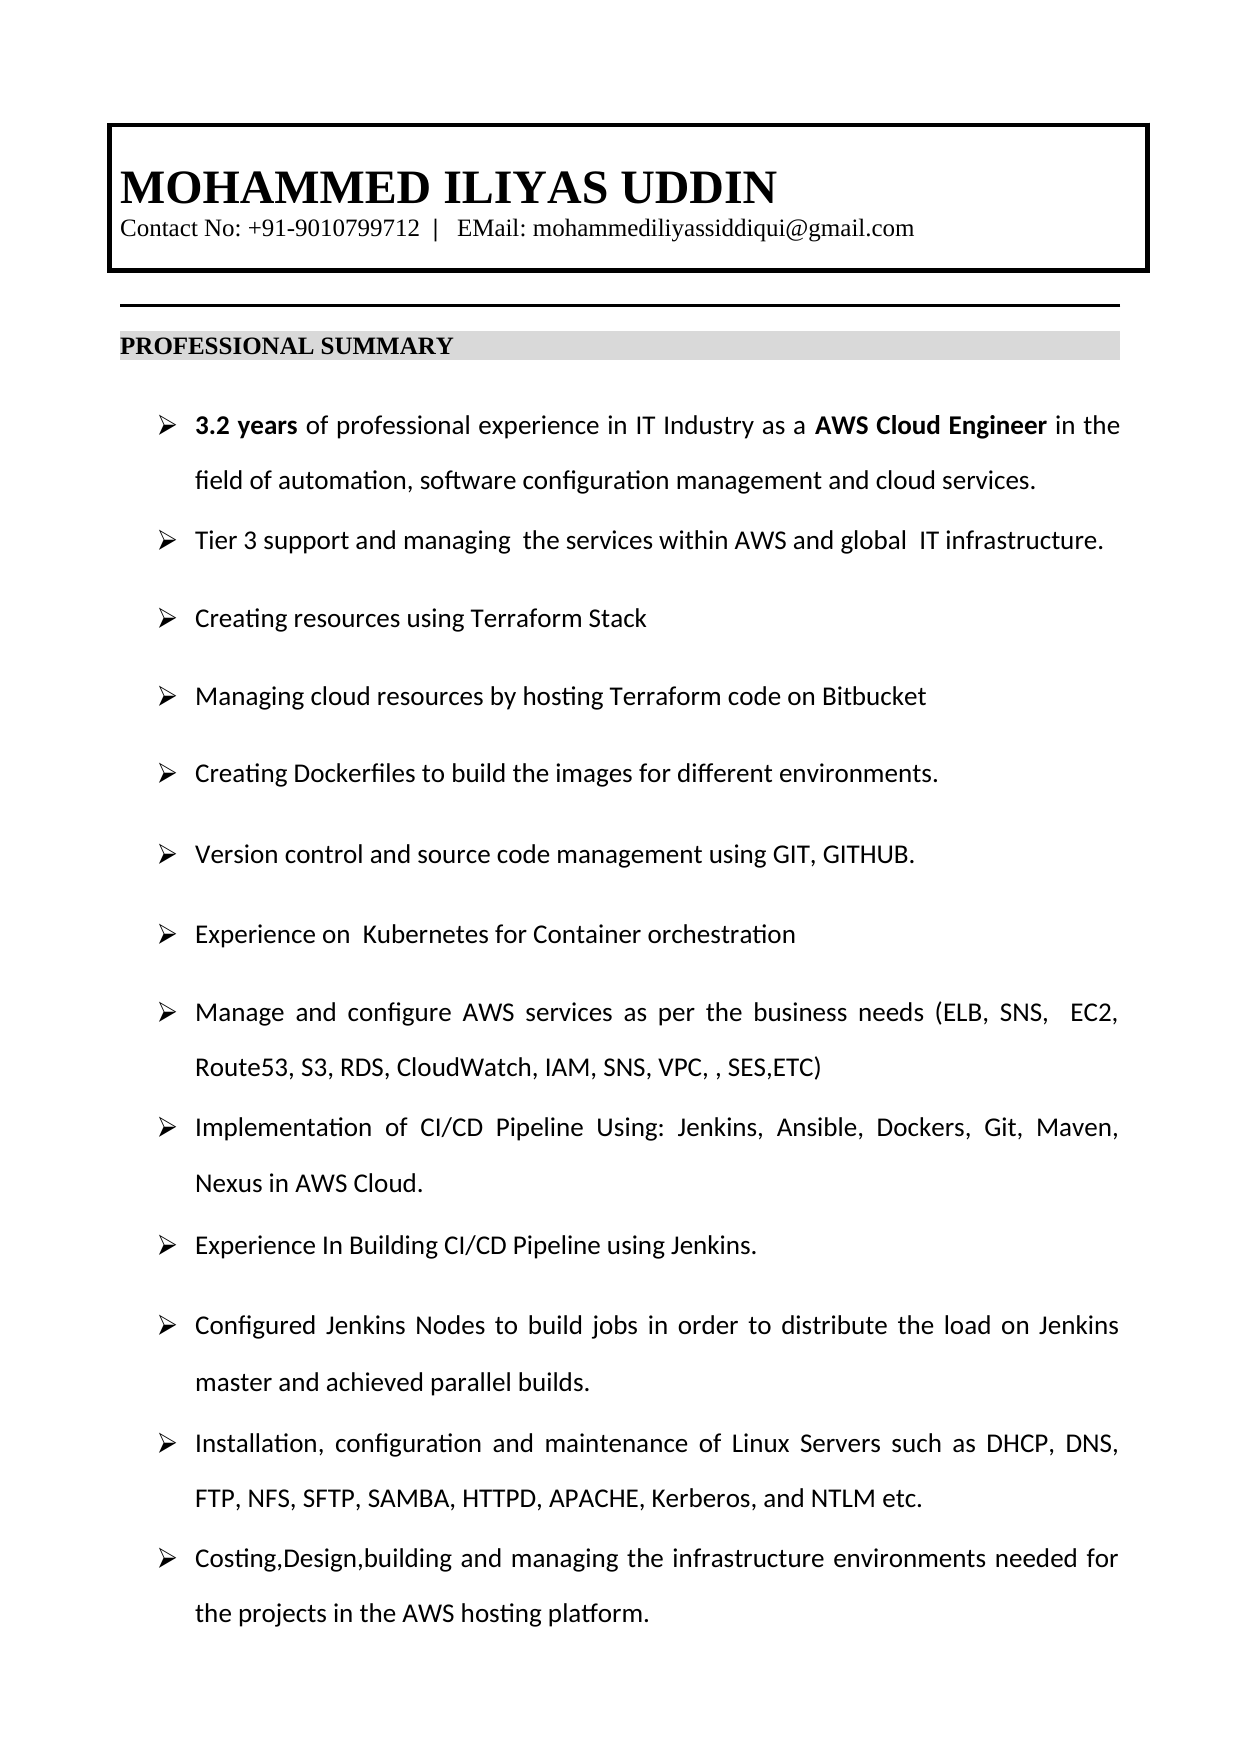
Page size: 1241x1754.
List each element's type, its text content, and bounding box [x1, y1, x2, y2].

text PROFESSIONAL SUMMARY [120, 331, 1120, 360]
list Tier 3 support and managing the services within AWS and global IT infrastructure. [157, 509, 1120, 565]
list 3.2 years of professional experience in IT Industry as a AWS Cloud Engineer in the field of automation, software configuration management and cloud services. [157, 395, 1120, 496]
list Experience In Building CI/CD Pipeline using Jenkins. [157, 1214, 1120, 1269]
list Costing,Design,building and managing the infrastructure environments needed for the projects in the AWS hosting platform. [157, 1527, 1120, 1629]
list Managing cloud resources by hosting Terraform code on Bitbucket [157, 665, 1120, 720]
list Creating Dockerfiles to build the images for different environments. [157, 743, 1120, 798]
text MOHAMMED ILIYAS UDDIN [120, 158, 1120, 213]
list Creating resources using Terraform Stack [157, 587, 1120, 643]
list Experience on Kubernetes for Container orchestration [157, 903, 1120, 959]
text Contact No: +91-9010799712 | EMail: mohammediliyassiddiqui@gmail.com [120, 213, 1120, 242]
list Installation, configuration and maintenance of Linux Servers such as DHCP, DNS, FTP, NFS, SFTP, SAMBA, HTTPD, APACHE, Kerberos, and NTLM etc. [157, 1413, 1120, 1514]
list Implementation of CI/CD Pipeline Using: Jenkins, Ansible, Dockers, Git, Maven, Nexus in AWS Cloud. [157, 1096, 1120, 1199]
list Version control and source code management using GIT, GITHUB. [157, 823, 1120, 878]
list Configured Jenkins Nodes to build jobs in order to distribute the load on Jenkins master and achieved parallel builds. [157, 1294, 1120, 1398]
list Manage and configure AWS services as per the business needs (ELB, SNS, EC2, Route53, S3, RDS, CloudWatch, IAM, SNS, VPC, , SES,ETC) [157, 981, 1120, 1083]
